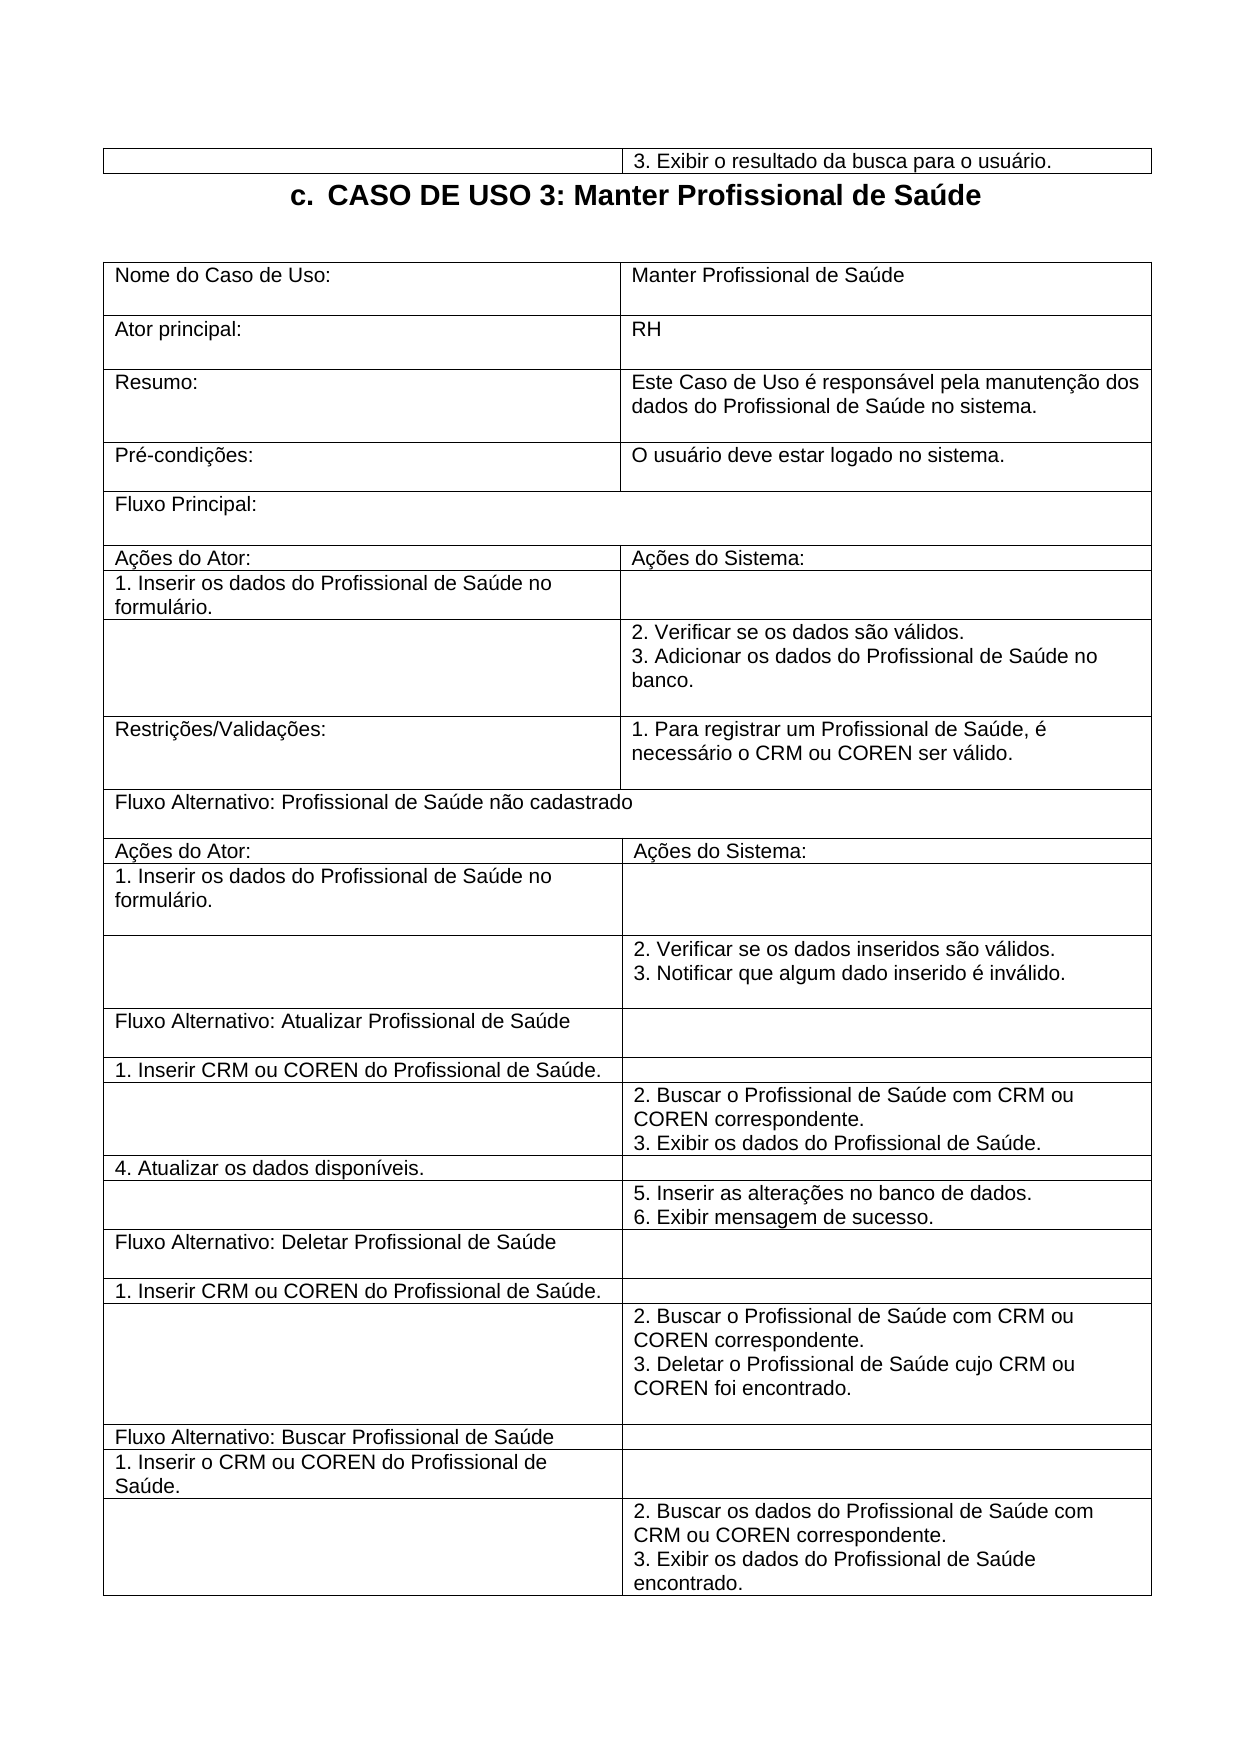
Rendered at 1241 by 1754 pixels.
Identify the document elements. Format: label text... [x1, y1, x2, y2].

table_cell 1. Inserir os dados do Profissional de Saúde no formulário. [104, 864, 622, 935]
table_header Manter Profissional de Saúde [621, 263, 1151, 315]
table_cell 1. Inserir os dados do Profissional de Saúde no formulário. [104, 571, 620, 619]
table_cell [623, 1230, 1151, 1278]
table_cell [623, 864, 1151, 935]
table_cell Fluxo Alternativo: Buscar Profissional de Saúde [104, 1425, 622, 1449]
table_cell [104, 1499, 622, 1595]
table_cell 2. Verificar se os dados inseridos são válidos. 3. Notificar que algum dado inserido é inválido. [623, 936, 1151, 1008]
table_cell [104, 1083, 622, 1155]
subtitle CASO DE USO 3: Manter Profissional de Saúde [290, 178, 1063, 211]
table_cell [104, 1181, 622, 1229]
table_cell Pré-condições: [104, 443, 620, 491]
table_cell [623, 1156, 1151, 1180]
table_cell [623, 1009, 1151, 1057]
table_cell Resumo: [104, 370, 620, 442]
table_cell RH [621, 316, 1151, 369]
table_cell 1. Inserir o CRM ou COREN do Profissional de Saúde. [104, 1450, 622, 1498]
table_cell [623, 1450, 1151, 1498]
table_cell [623, 1058, 1151, 1082]
table_cell Ações do Ator: [104, 839, 622, 862]
table_cell [104, 936, 622, 1008]
table_cell 2. Buscar os dados do Profissional de Saúde com CRM ou COREN correspondente. 3. Exibir os dados do Profissional de Saúde encontrado. [623, 1499, 1151, 1595]
table_cell [104, 149, 622, 173]
table_cell [104, 1304, 622, 1424]
table_cell 1. Inserir CRM ou COREN do Profissional de Saúde. [104, 1279, 622, 1303]
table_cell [623, 149, 1151, 173]
table_cell Ações do Sistema: [623, 839, 1151, 862]
table_cell Fluxo Principal: [104, 492, 1151, 545]
table_cell [104, 620, 620, 716]
table_cell 2. Verificar se os dados são válidos. 3. Adicionar os dados do Profissional de Saúde no banco. [621, 620, 1151, 716]
table_cell Restrições/Validações: [104, 717, 620, 788]
table_cell Fluxo Alternativo: Deletar Profissional de Saúde [104, 1230, 622, 1278]
table_cell Ações do Ator: [104, 546, 620, 570]
table_cell 4. Atualizar os dados disponíveis. [104, 1156, 622, 1180]
table_cell 2. Buscar o Profissional de Saúde com CRM ou COREN correspondente. 3. Exibir os dados do Profissional de Saúde. [623, 1083, 1151, 1155]
table_cell 2. Buscar o Profissional de Saúde com CRM ou COREN correspondente. 3. Deletar o Profissional de Saúde cujo CRM ou COREN foi encontrado. [623, 1304, 1151, 1424]
table_cell Este Caso de Uso é responsável pela manutenção dos dados do Profissional de Saúde no sistema. [621, 370, 1151, 442]
table_cell 1. Para registrar um Profissional de Saúde, é necessário o CRM ou COREN ser válido. [621, 717, 1151, 788]
table_cell Ator principal: [104, 316, 620, 369]
table_cell [621, 571, 1151, 619]
table_header Nome do Caso de Uso: [104, 263, 620, 315]
table_cell O usuário deve estar logado no sistema. [621, 443, 1151, 491]
table_cell Fluxo Alternativo: Profissional de Saúde não cadastrado [104, 790, 1151, 837]
table_cell [623, 1425, 1151, 1449]
table_cell 5. Inserir as alterações no banco de dados. 6. Exibir mensagem de sucesso. [623, 1181, 1151, 1229]
table_cell 1. Inserir CRM ou COREN do Profissional de Saúde. [104, 1058, 622, 1082]
table_cell [623, 1279, 1151, 1303]
table_cell Ações do Sistema: [621, 546, 1151, 570]
table_cell Fluxo Alternativo: Atualizar Profissional de Saúde [104, 1009, 622, 1057]
